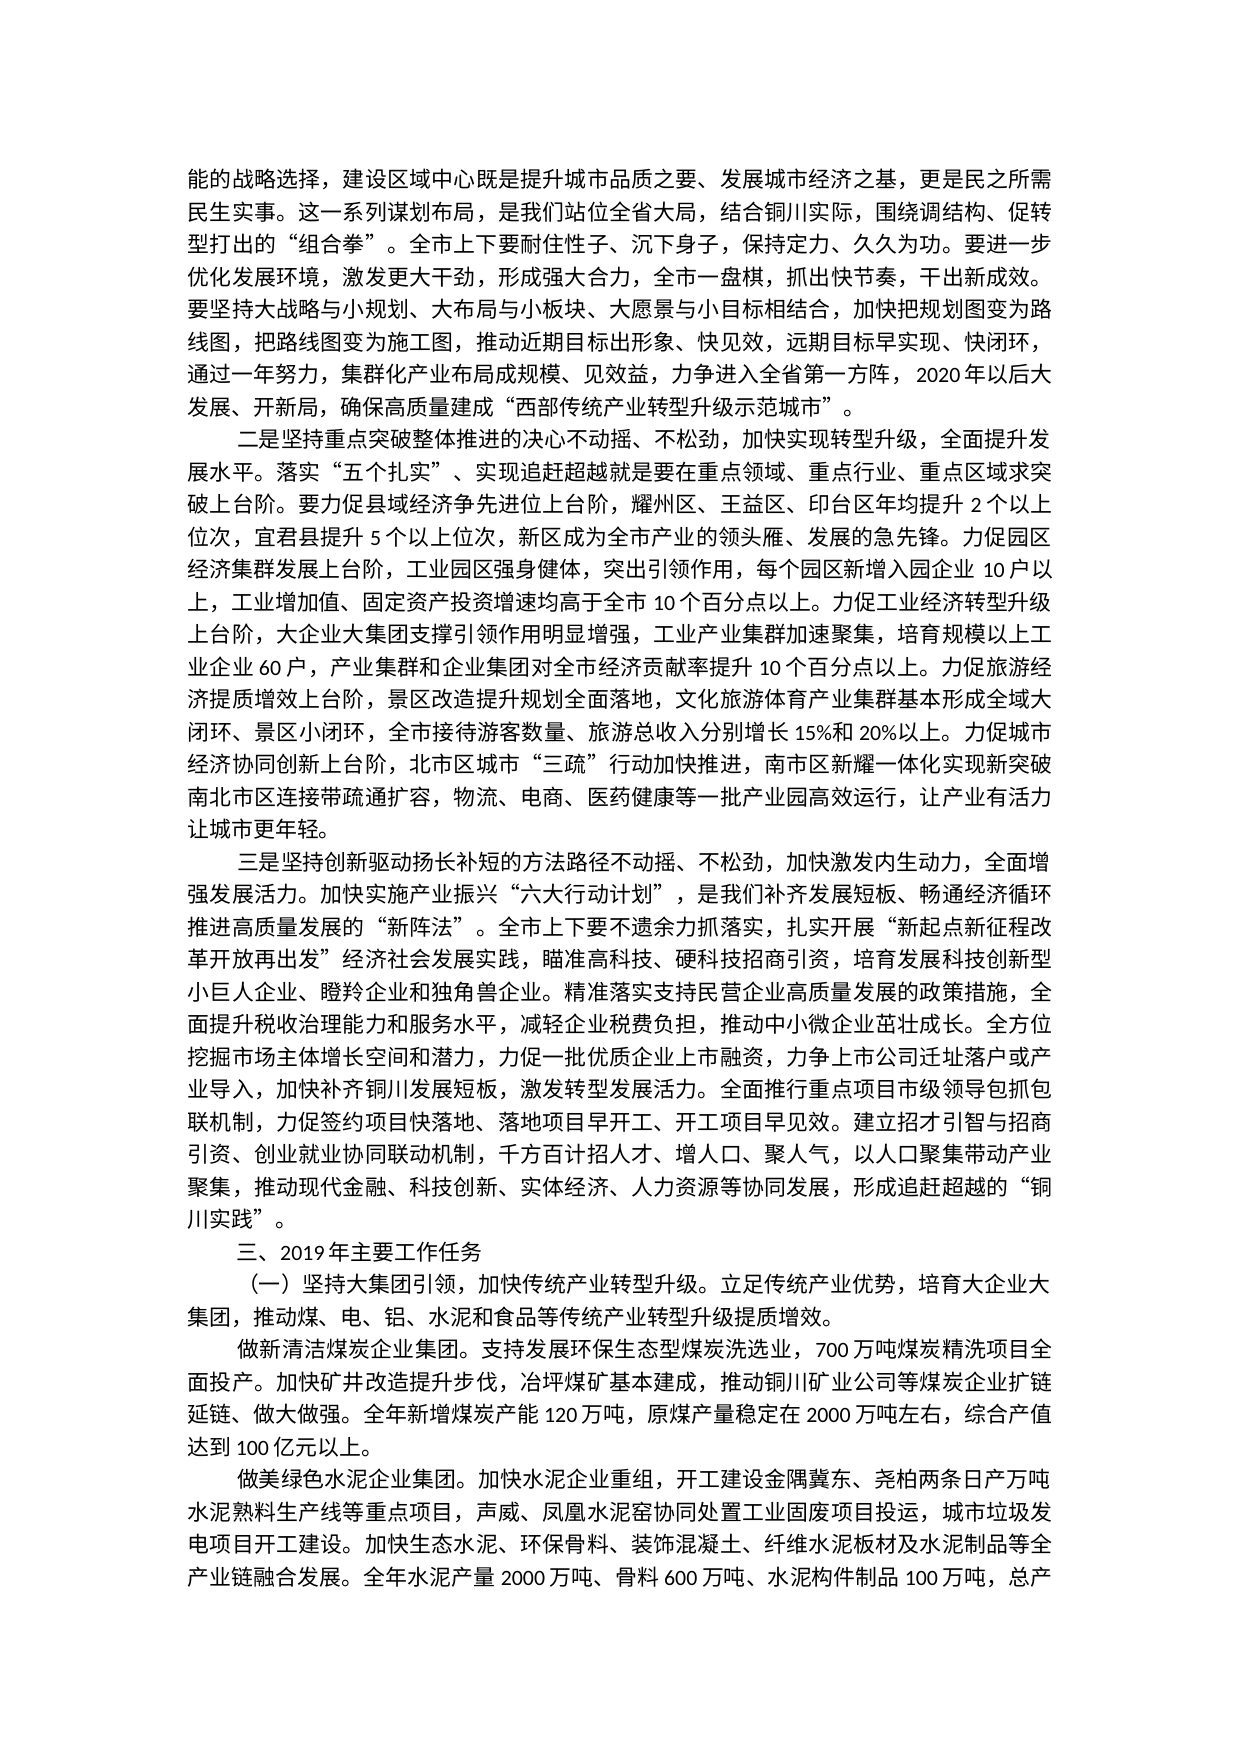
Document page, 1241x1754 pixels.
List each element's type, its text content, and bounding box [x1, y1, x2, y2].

text 三、2019年主要工作任务 [187, 1234, 1053, 1267]
text 做新清洁煤炭企业集团。支持发展环保生态型煤炭洗选业，700万吨煤炭精洗项目全面投产。加快矿井改造提升步伐，冶坪煤矿基本建成，推动铜川矿业公司等煤炭企业扩链延链、做大做强。全年新增煤炭产能120万吨，原煤产量稳定在2000万吨左右，综合产值达到100亿元以上。 [187, 1332, 1053, 1462]
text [187, 162, 1053, 422]
text 二是坚持重点突破整体推进的决心不动摇、不松劲，加快实现转型升级，全面提升发展水平。落实“五个扎实”、实现追赶超越就是要在重点领域、重点行业、重点区域求突破上台阶。要力促县域经济争先进位上台阶，耀州区、王益区、印台区年均提升2个以上位次，宜君县提升5个以上位次，新区成为全市产业的领头雁、发展的急先锋。力促园区经济集群发展上台阶，工业园区强身健体，突出引领作用，每个园区新增入园企业10户以上，工业增加值、固定资产投资增速均高于全市10个百分点以上。力促工业经济转型升级上台阶，大企业大集团支撑引领作用明显增强，工业产业集群加速聚集，培育规模以上工业企业60户，产业集群和企业集团对全市经济贡献率提升10个百分点以上。力促旅游经济提质增效上台阶，景区改造提升规划全面落地，文化旅游体育产业集群基本形成全域大闭环、景区小闭环，全市接待游客数量、旅游总收入分别增长15%和20%以上。力促城市经济协同创新上台阶，北市区城市“三疏”行动加快推进，南市区新耀一体化实现新突破，南北市区连接带疏通扩容，物流、电商、医药健康等一批产业园高效运行，让产业有活力，让城市更年轻。 [187, 422, 1053, 844]
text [187, 1462, 1053, 1592]
text （一）坚持大集团引领，加快传统产业转型升级。立足传统产业优势，培育大企业大集团，推动煤、电、铝、水泥和食品等传统产业转型升级提质增效。 [187, 1267, 1053, 1332]
text 三是坚持创新驱动扬长补短的方法路径不动摇、不松劲，加快激发内生动力，全面增强发展活力。加快实施产业振兴“六大行动计划”，是我们补齐发展短板、畅通经济循环、推进高质量发展的“新阵法”。全市上下要不遗余力抓落实，扎实开展“新起点新征程改革开放再出发”经济社会发展实践，瞄准高科技、硬科技招商引资，培育发展科技创新型小巨人企业、瞪羚企业和独角兽企业。精准落实支持民营企业高质量发展的政策措施，全面提升税收治理能力和服务水平，减轻企业税费负担，推动中小微企业茁壮成长。全方位挖掘市场主体增长空间和潜力，力促一批优质企业上市融资，力争上市公司迁址落户或产业导入，加快补齐铜川发展短板，激发转型发展活力。全面推行重点项目市级领导包抓包联机制，力促签约项目快落地、落地项目早开工、开工项目早见效。建立招才引智与招商引资、创业就业协同联动机制，千方百计招人才、增人口、聚人气，以人口聚集带动产业聚集，推动现代金融、科技创新、实体经济、人力资源等协同发展，形成追赶超越的“铜川实践”。 [187, 844, 1053, 1234]
